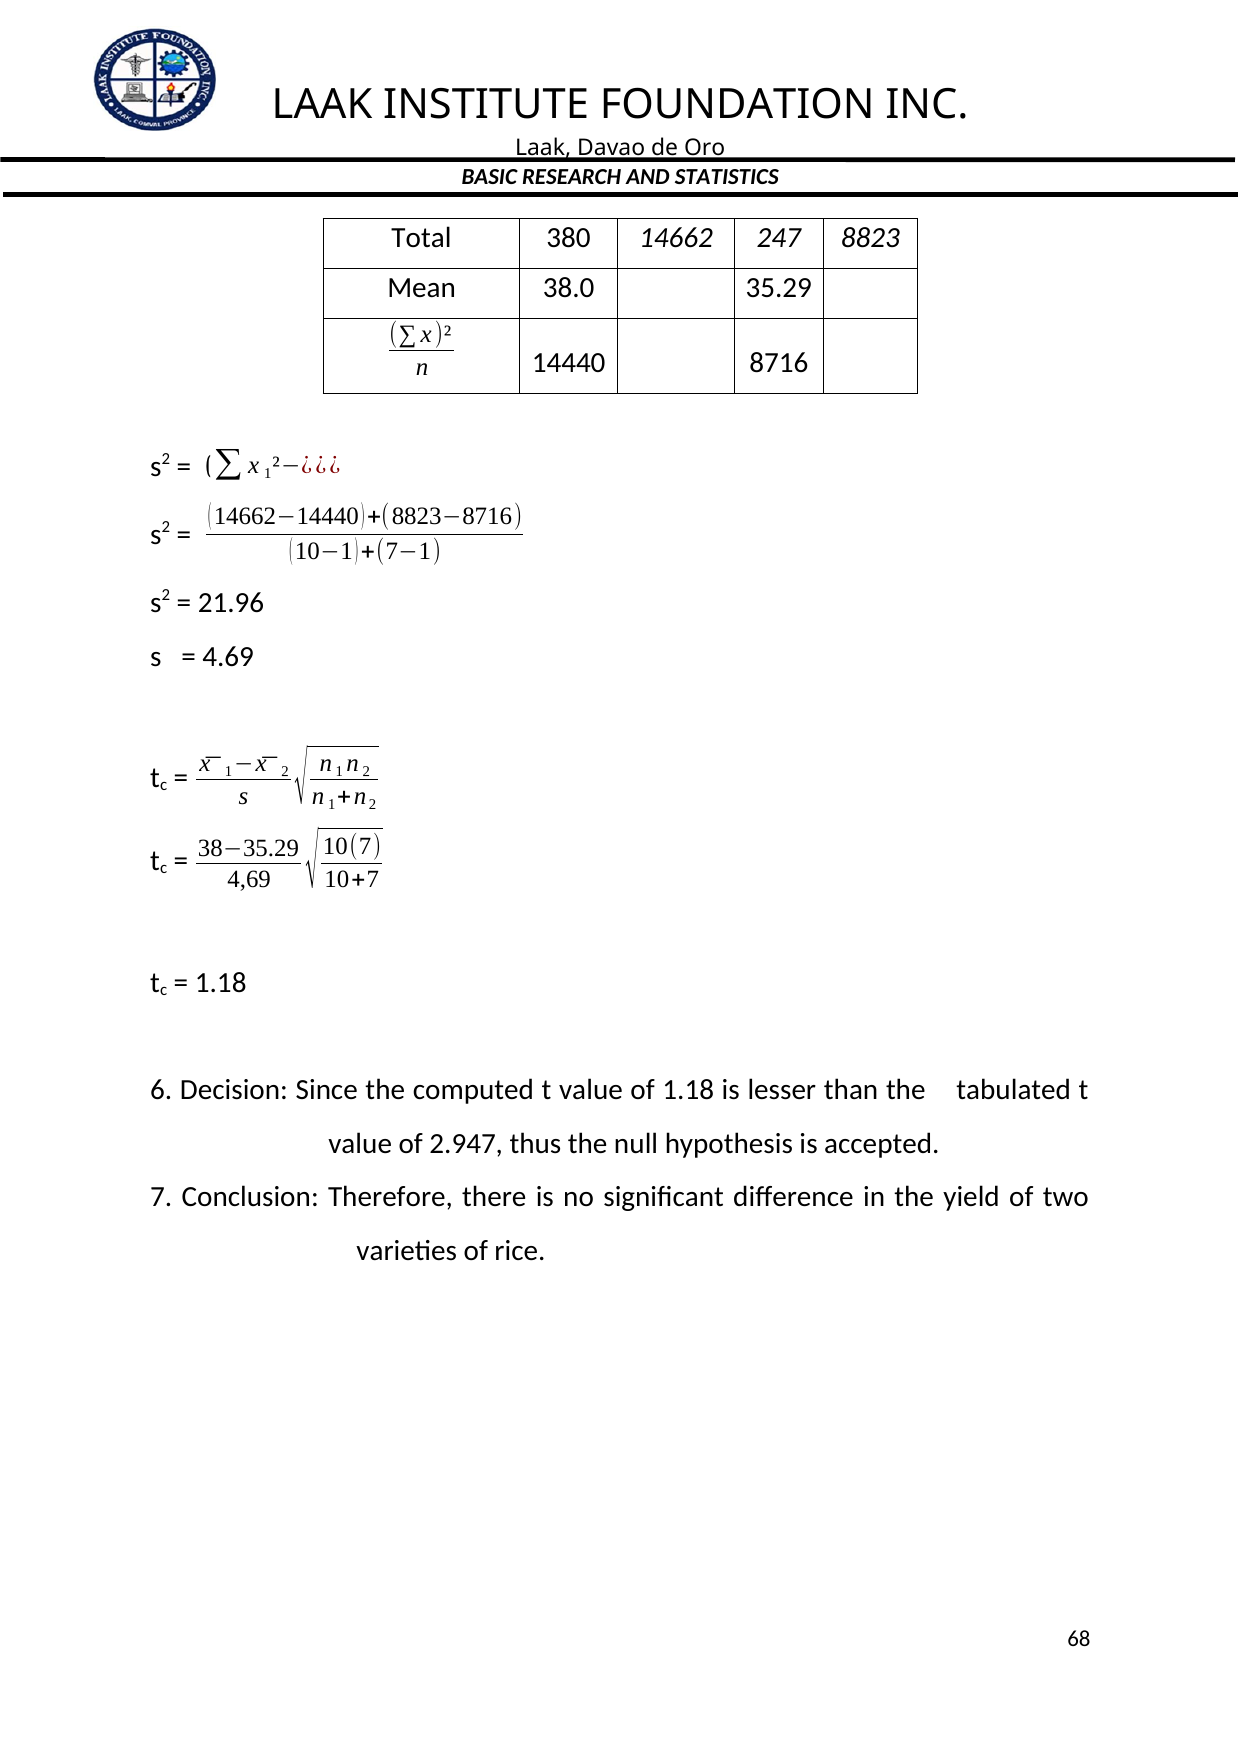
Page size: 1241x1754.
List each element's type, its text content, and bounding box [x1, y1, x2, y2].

text tc = [150, 745, 1090, 809]
table_cell 14440 [520, 319, 617, 393]
text s2 = 21.96 [150, 584, 1090, 620]
text tc = 1.18 [150, 964, 1090, 1000]
table_cell [824, 319, 917, 393]
table_cell 8823 [824, 219, 917, 268]
text s2 = [150, 448, 1090, 483]
text 6. Decision: Since the computed t value of 1.18 is lesser than the tabulated t value of 2.947, thus the null hypothesis is accepted. [150, 1071, 1090, 1160]
table_cell [824, 269, 917, 318]
table_cell [324, 319, 519, 393]
text s2 = [150, 501, 1090, 567]
table_cell 380 [520, 219, 617, 268]
text 7. Conclusion: Therefore, there is no significant difference in the yield of two varieties of rice. [150, 1178, 1090, 1267]
table_cell 247 [735, 219, 823, 268]
text tc = [150, 827, 1090, 893]
text s = 4.69 [150, 638, 1090, 673]
table_cell Total [324, 219, 519, 268]
picture [93, 26, 216, 131]
table_cell 35.29 [735, 269, 823, 318]
table_cell Mean [324, 269, 519, 318]
table_cell [618, 319, 734, 393]
table_cell [618, 269, 734, 318]
table_cell 14662 [618, 219, 734, 268]
table_cell 38.0 [520, 269, 617, 318]
table_cell 8716 [735, 319, 823, 393]
